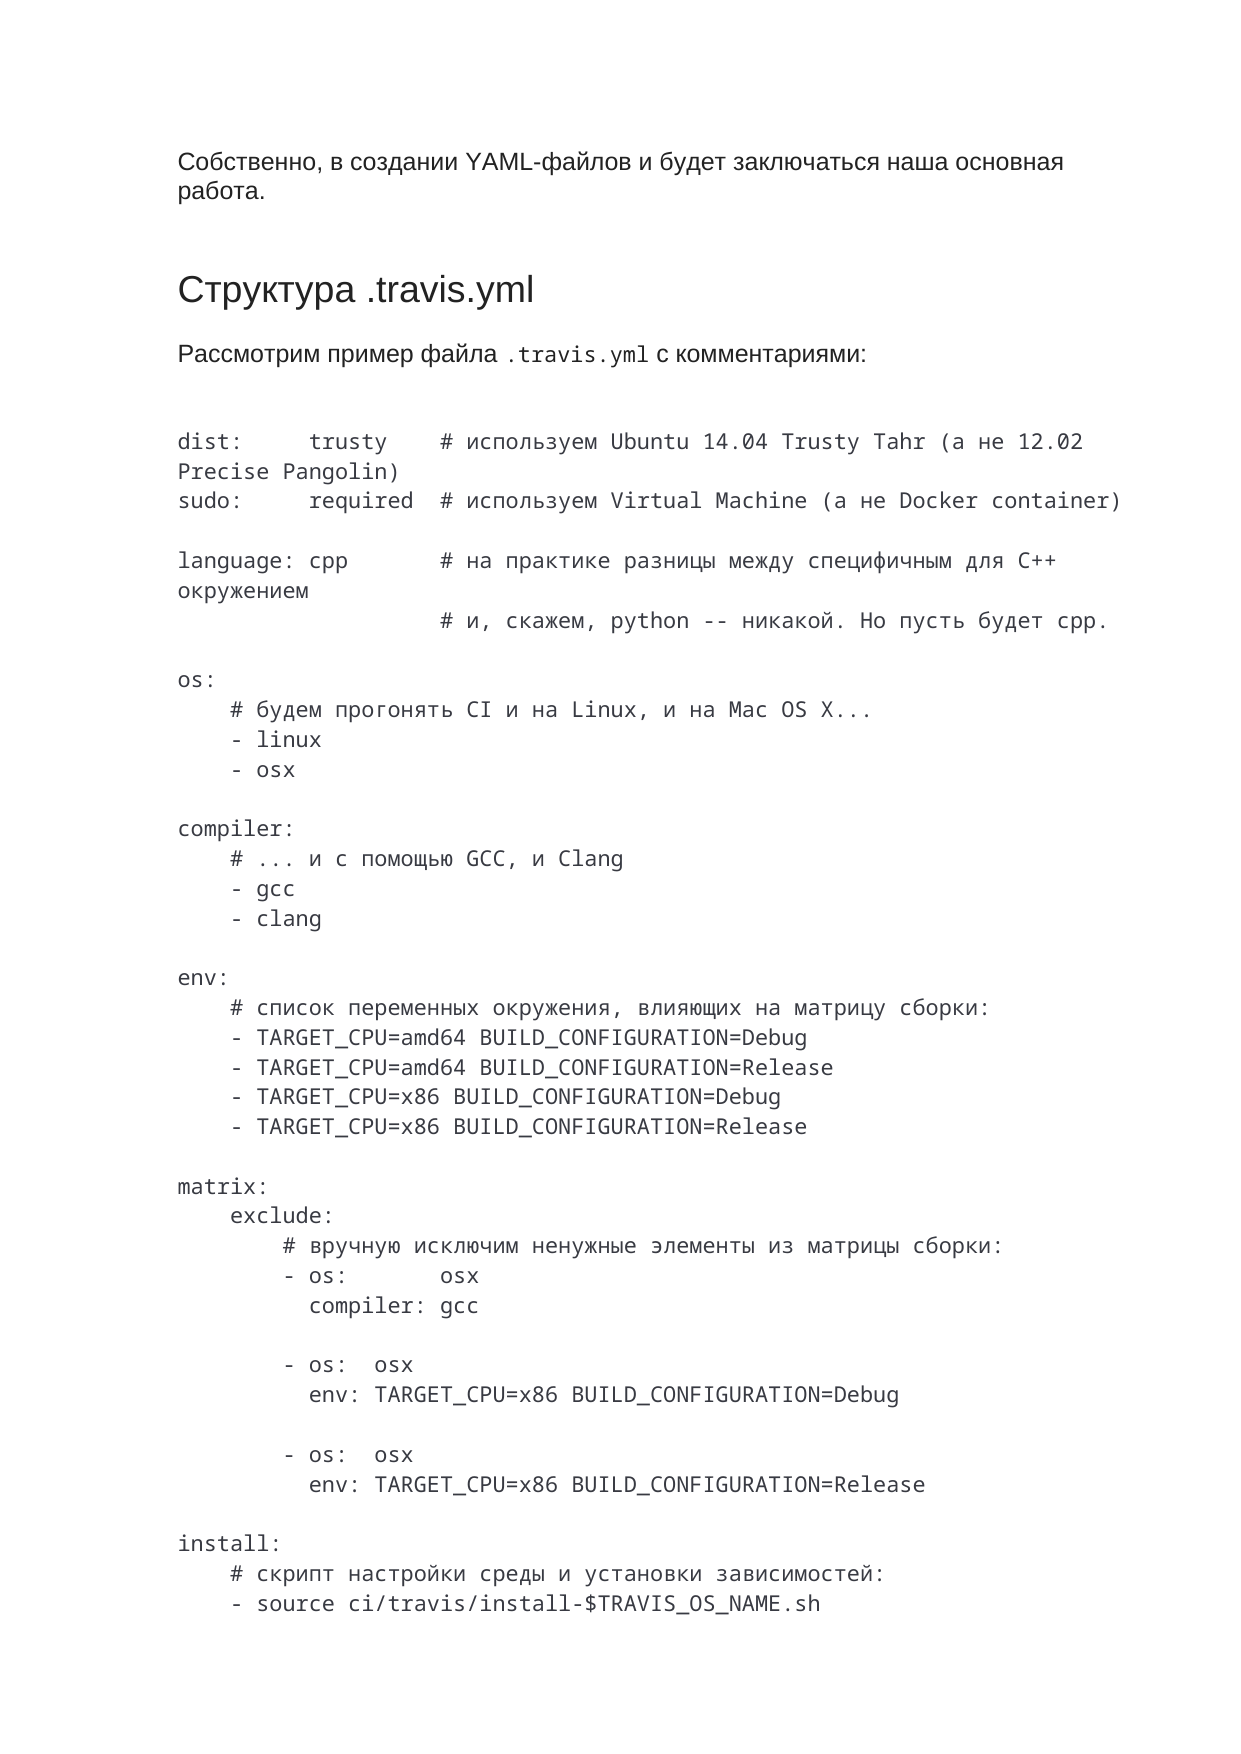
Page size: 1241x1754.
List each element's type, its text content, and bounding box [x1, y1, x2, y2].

text env: TARGET_CPU=x86 BUILD_CONFIGURATION=Debug [177, 1379, 1152, 1409]
text exclude: [177, 1201, 1152, 1230]
text Собственно, в создании YAML-файлов и будет заключаться наша основная работа. [177, 147, 1152, 204]
text compiler: [177, 813, 1152, 843]
text matrix: [177, 1171, 1152, 1201]
text Рассмотрим пример файла .travis.yml с комментариями: [177, 339, 1152, 369]
text - os: osx [177, 1349, 1152, 1379]
text Структура .travis.yml [177, 261, 1152, 311]
text # ... и с помощью GCC, и Clang [177, 843, 1152, 873]
text env: TARGET_CPU=x86 BUILD_CONFIGURATION=Release [177, 1469, 1152, 1498]
text # и, скажем, python -- никакой. Но пусть будет cpp. [177, 605, 1152, 634]
text # вручную исключим ненужные элементы из матрицы сборки: [177, 1230, 1152, 1260]
text - linux [177, 724, 1152, 754]
text sudo: required # используем Virtual Machine (а не Docker container) [177, 486, 1152, 515]
text # скрипт настройки среды и установки зависимостей: [177, 1558, 1152, 1588]
text language: cpp # на практике разницы между специфичным для C++ окружением [177, 545, 1152, 605]
text - gcc [177, 873, 1152, 903]
text - TARGET_CPU=amd64 BUILD_CONFIGURATION=Release [177, 1052, 1152, 1081]
text - osx [177, 754, 1152, 783]
text - TARGET_CPU=x86 BUILD_CONFIGURATION=Release [177, 1111, 1152, 1141]
text - os: osx [177, 1260, 1152, 1290]
text compiler: gcc [177, 1290, 1152, 1320]
text env: [177, 962, 1152, 992]
text - clang [177, 903, 1152, 932]
text install: [177, 1528, 1152, 1558]
text - source ci/travis/install-$TRAVIS_OS_NAME.sh [177, 1588, 1152, 1618]
text dist: trusty # используем Ubuntu 14.04 Trusty Tahr (а не 12.02 Precise Pangolin) [177, 426, 1152, 486]
text - TARGET_CPU=x86 BUILD_CONFIGURATION=Debug [177, 1081, 1152, 1111]
text os: [177, 664, 1152, 694]
text - os: osx [177, 1439, 1152, 1469]
text # список переменных окружения, влияющих на матрицу сборки: [177, 992, 1152, 1022]
text - TARGET_CPU=amd64 BUILD_CONFIGURATION=Debug [177, 1022, 1152, 1052]
text # будем прогонять CI и на Linux, и на Mac OS X... [177, 694, 1152, 724]
